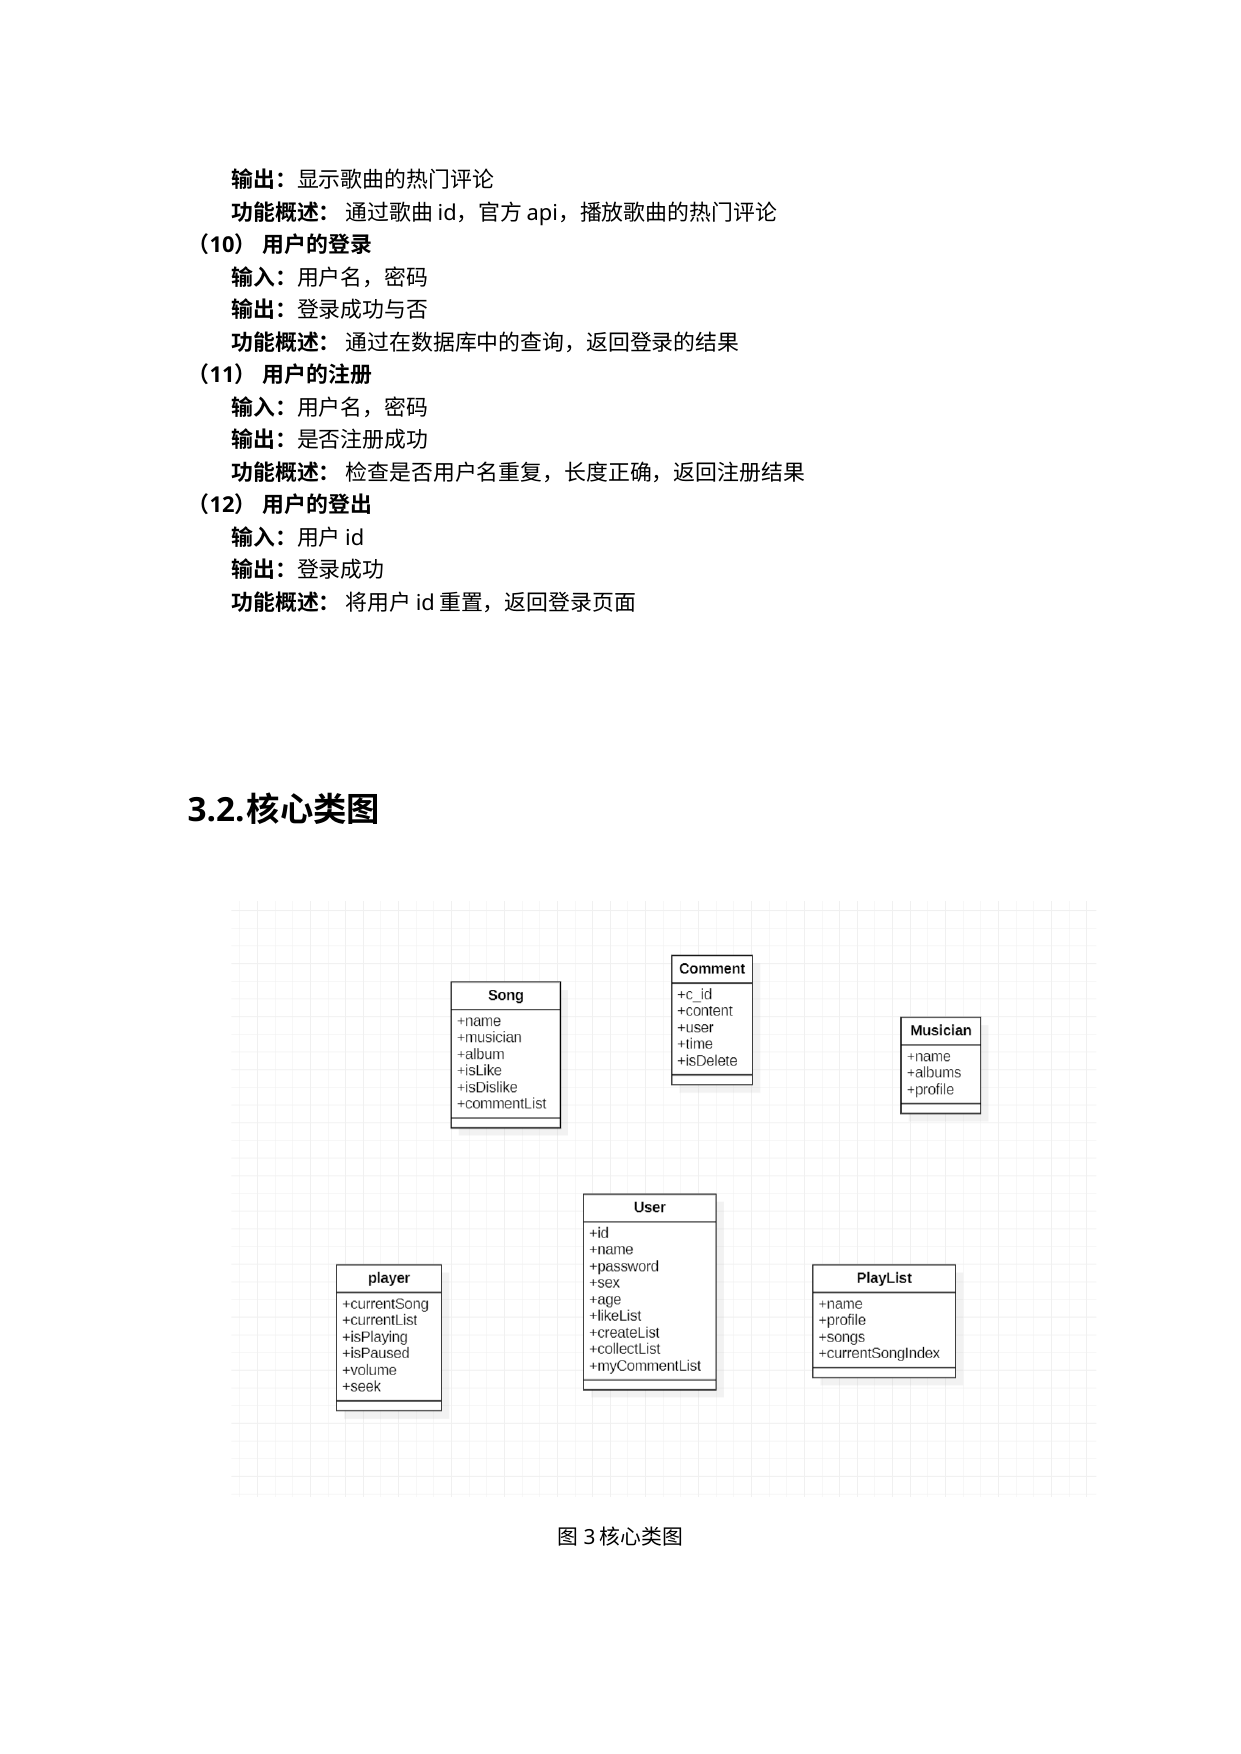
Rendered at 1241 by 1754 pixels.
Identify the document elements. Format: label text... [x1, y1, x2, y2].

text 输入：用户名，密码 [231, 389, 1053, 422]
text 输出：是否注册成功 [231, 422, 1053, 454]
text 功能概述： 通过在数据库中的查询，返回登录的结果 [231, 324, 1053, 357]
text 功能概述： 检查是否用户名重复，长度正确，返回注册结果 [231, 454, 1053, 487]
text 输入：用户名，密码 [231, 259, 1053, 292]
picture [231, 901, 1097, 1497]
text 图 3核心类图 [187, 1519, 1053, 1551]
text 功能概述： 通过歌曲id，官方api，播放歌曲的热门评论 [231, 194, 1053, 227]
text 输入：用户id [231, 519, 1053, 552]
text 输出：登录成功与否 [231, 292, 1053, 324]
text 输出：登录成功 [231, 552, 1053, 584]
list 用户的注册 [187, 357, 1053, 389]
text 功能概述： 将用户id重置，返回登录页面 [231, 584, 1053, 617]
list 用户的登录 [187, 227, 1053, 259]
list 用户的登出 [187, 487, 1053, 519]
text 输出：显示歌曲的热门评论 [231, 162, 1053, 194]
subtitle 核心类图 [187, 774, 1053, 839]
